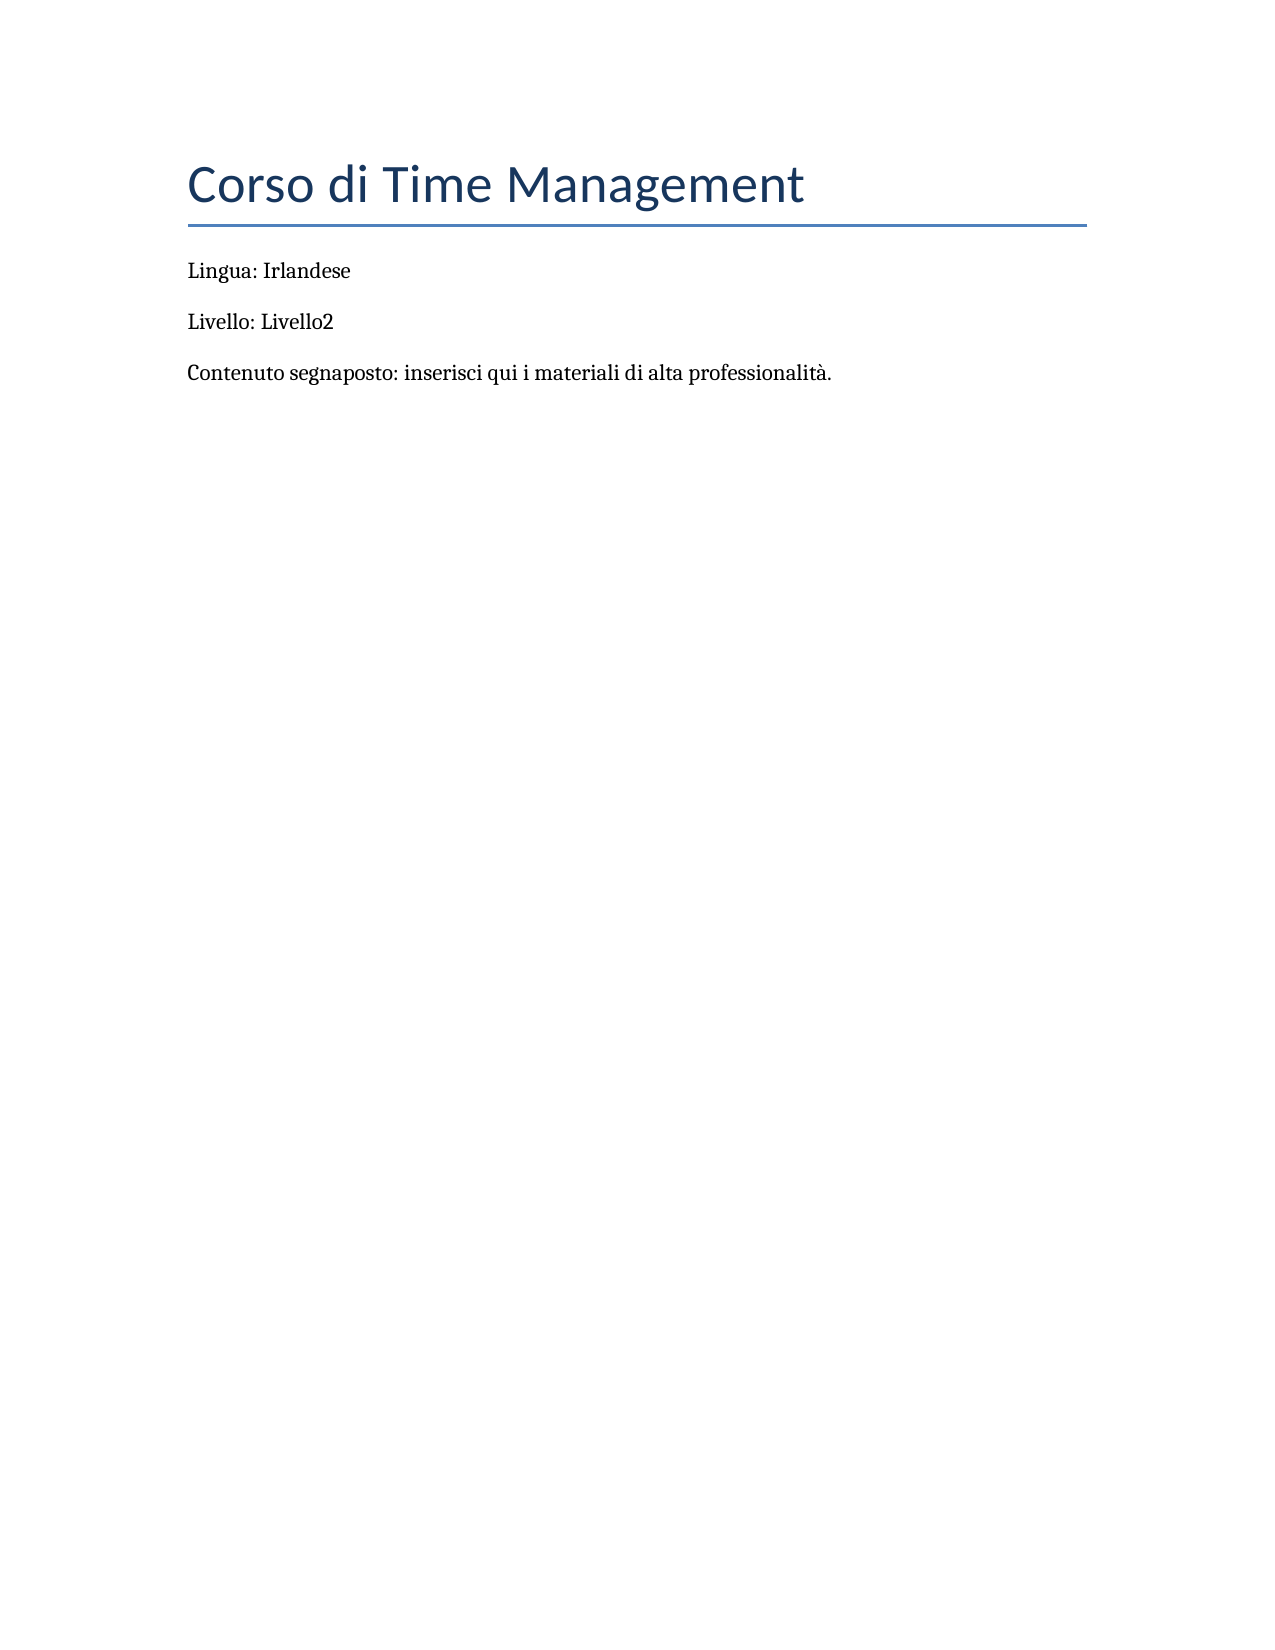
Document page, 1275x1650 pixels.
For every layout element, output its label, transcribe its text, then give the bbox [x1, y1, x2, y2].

text Contenuto segnaposto: inserisci qui i materiali di alta professionalità. [187, 360, 1087, 386]
text Lingua: Irlandese [187, 258, 1087, 284]
text Livello: Livello2 [187, 309, 1087, 335]
title Corso di Time Management [187, 150, 1087, 227]
